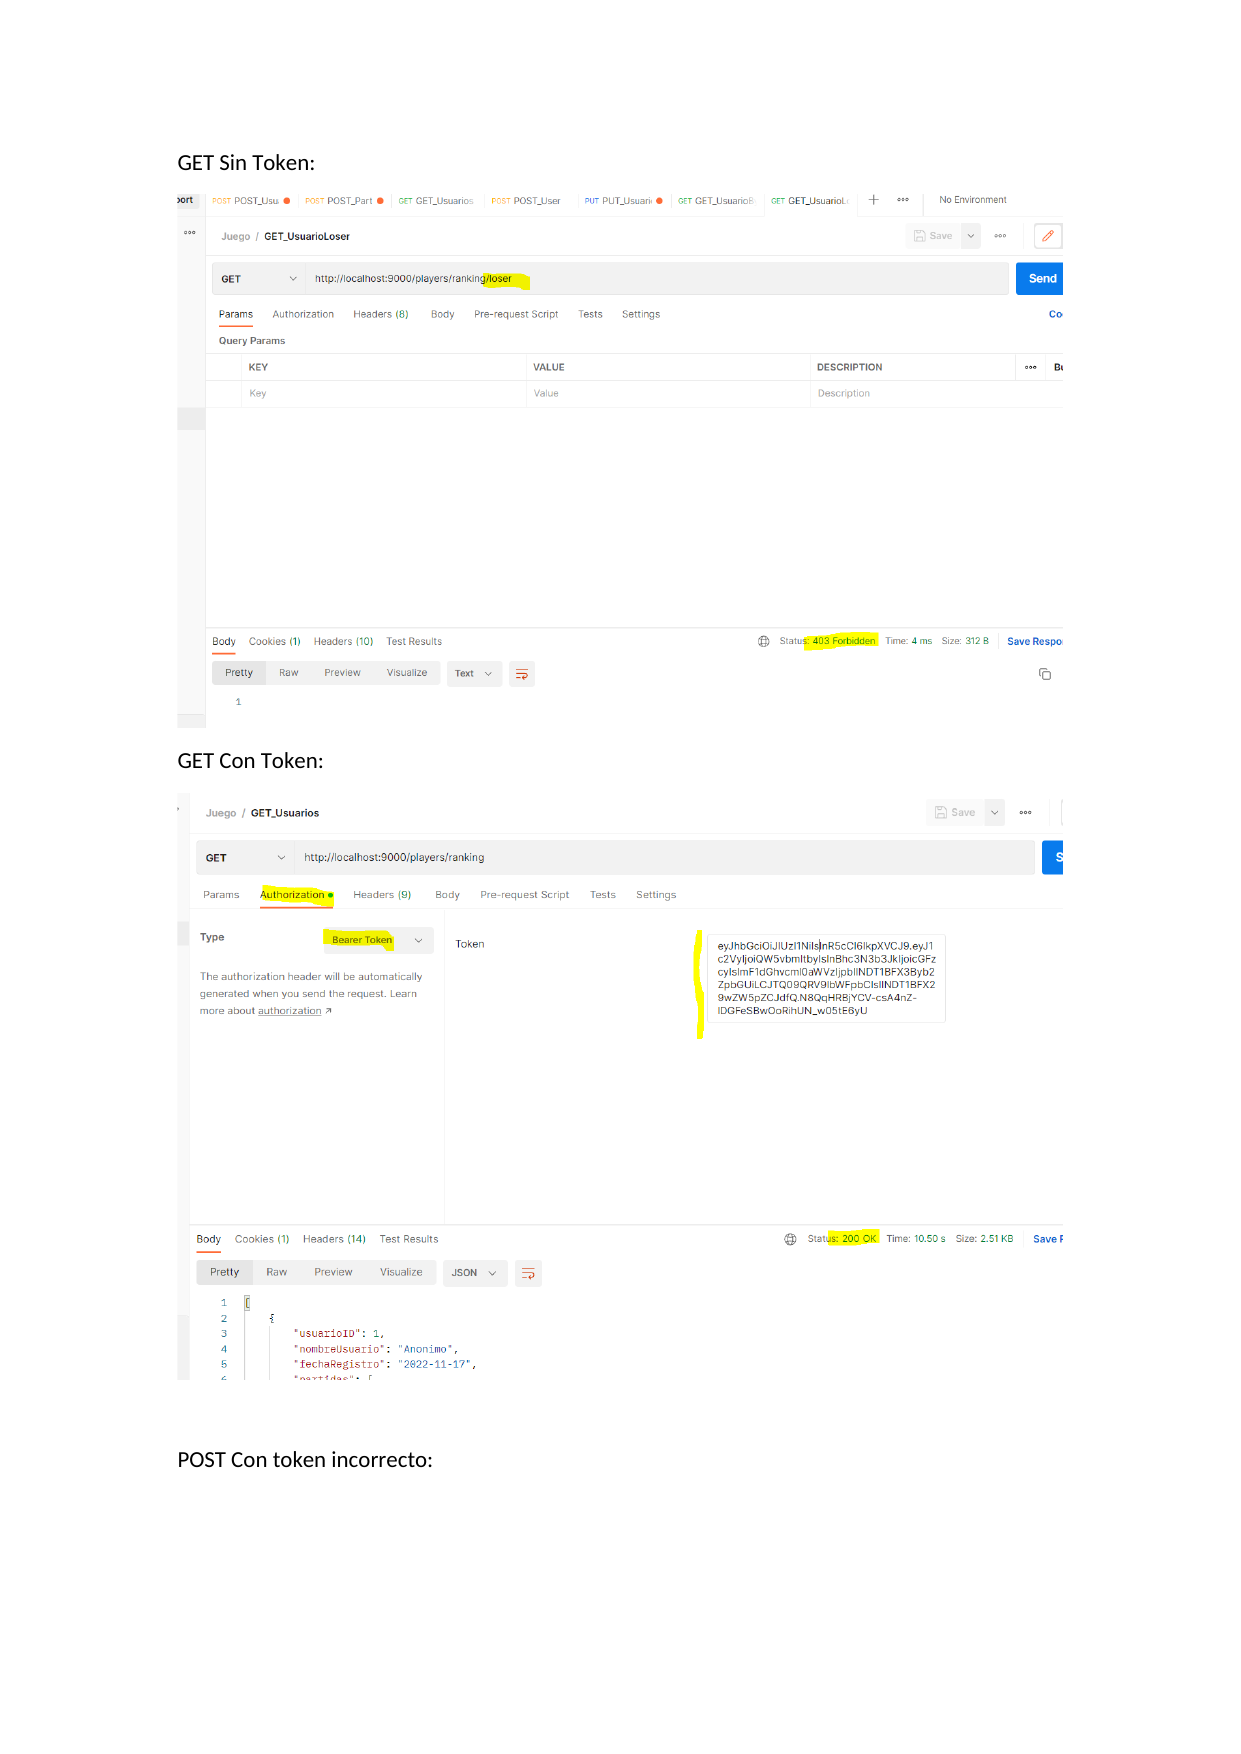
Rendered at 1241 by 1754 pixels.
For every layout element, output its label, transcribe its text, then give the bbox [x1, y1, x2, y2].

picture [177, 194, 1063, 728]
text GET Con Token: [177, 747, 1063, 774]
picture [177, 793, 1063, 1380]
text GET Sin Token: [177, 148, 1063, 176]
text POST Con token incorrecto: [177, 1445, 1063, 1473]
